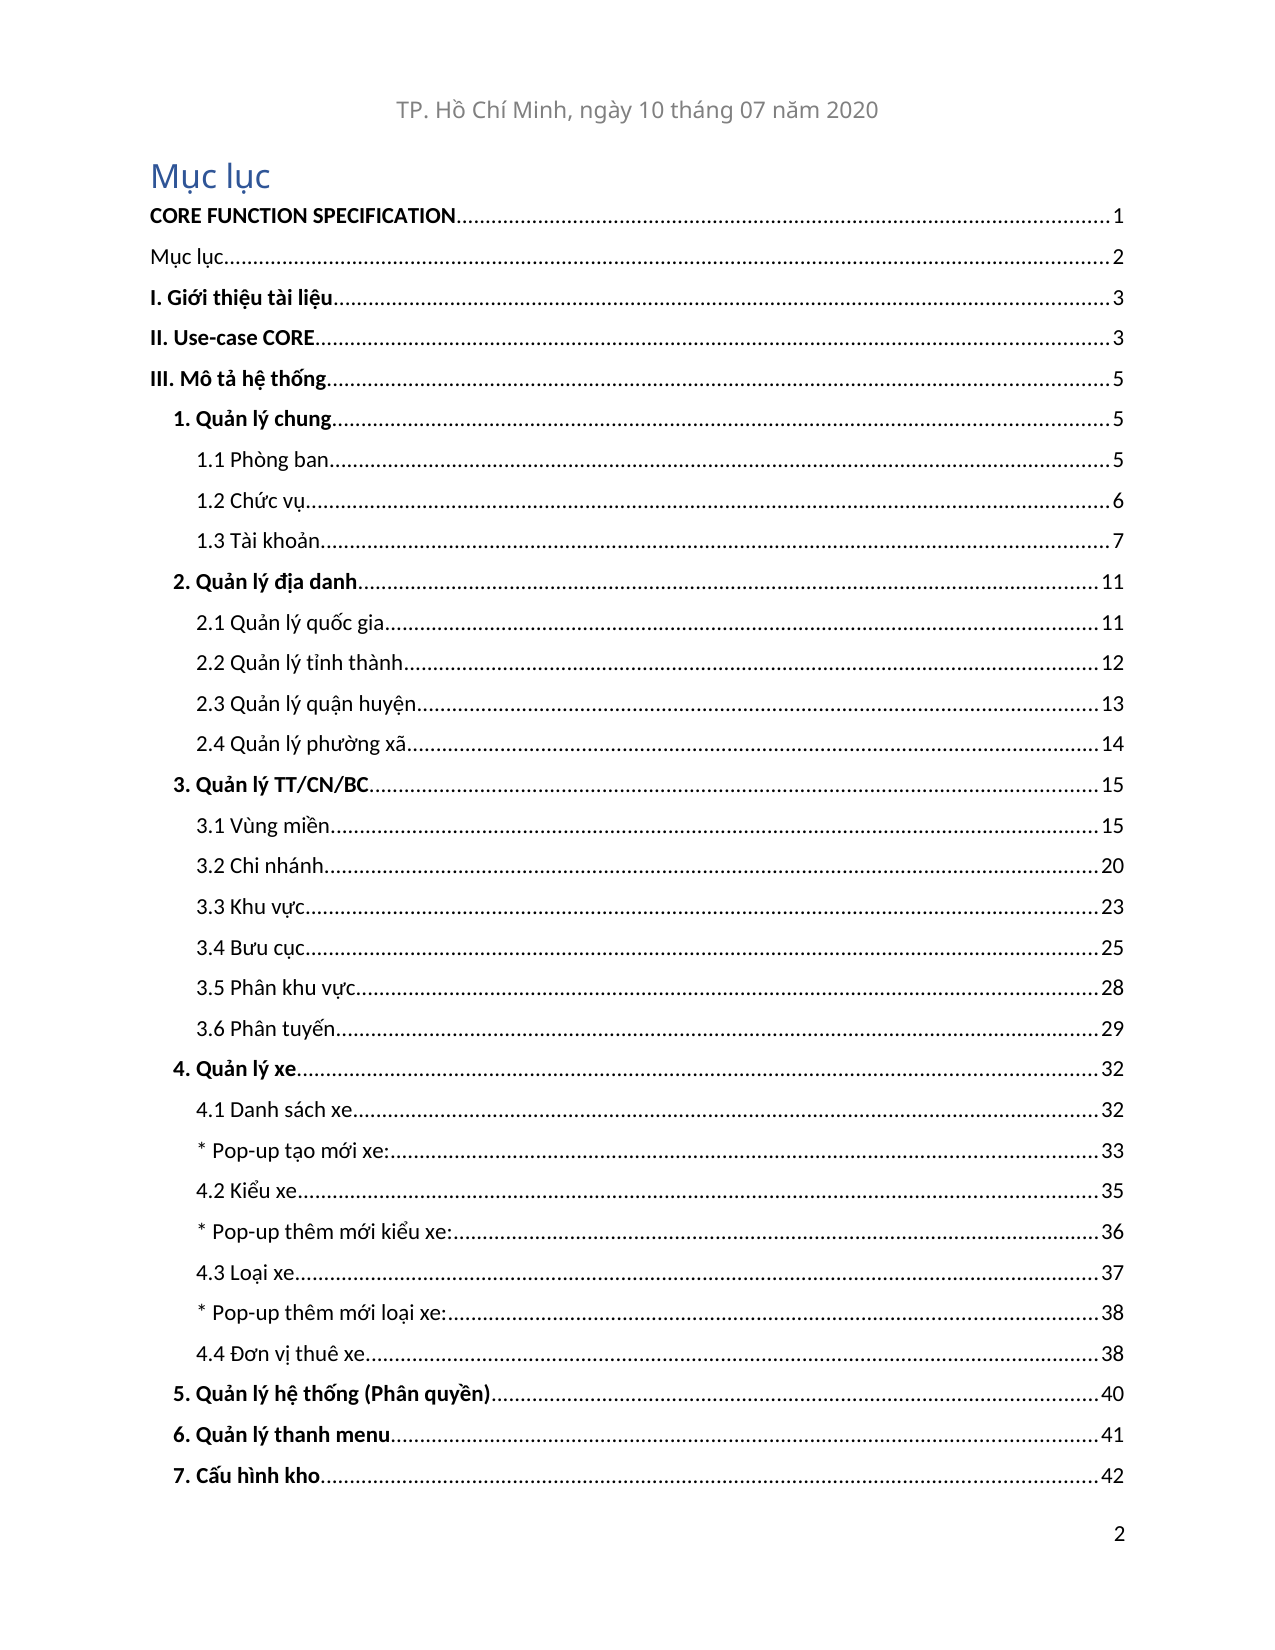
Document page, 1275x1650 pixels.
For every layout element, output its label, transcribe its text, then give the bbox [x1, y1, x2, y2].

text TP. Hồ Chí Minh, ngày 10 tháng 07 năm 2020 [150, 94, 1125, 125]
